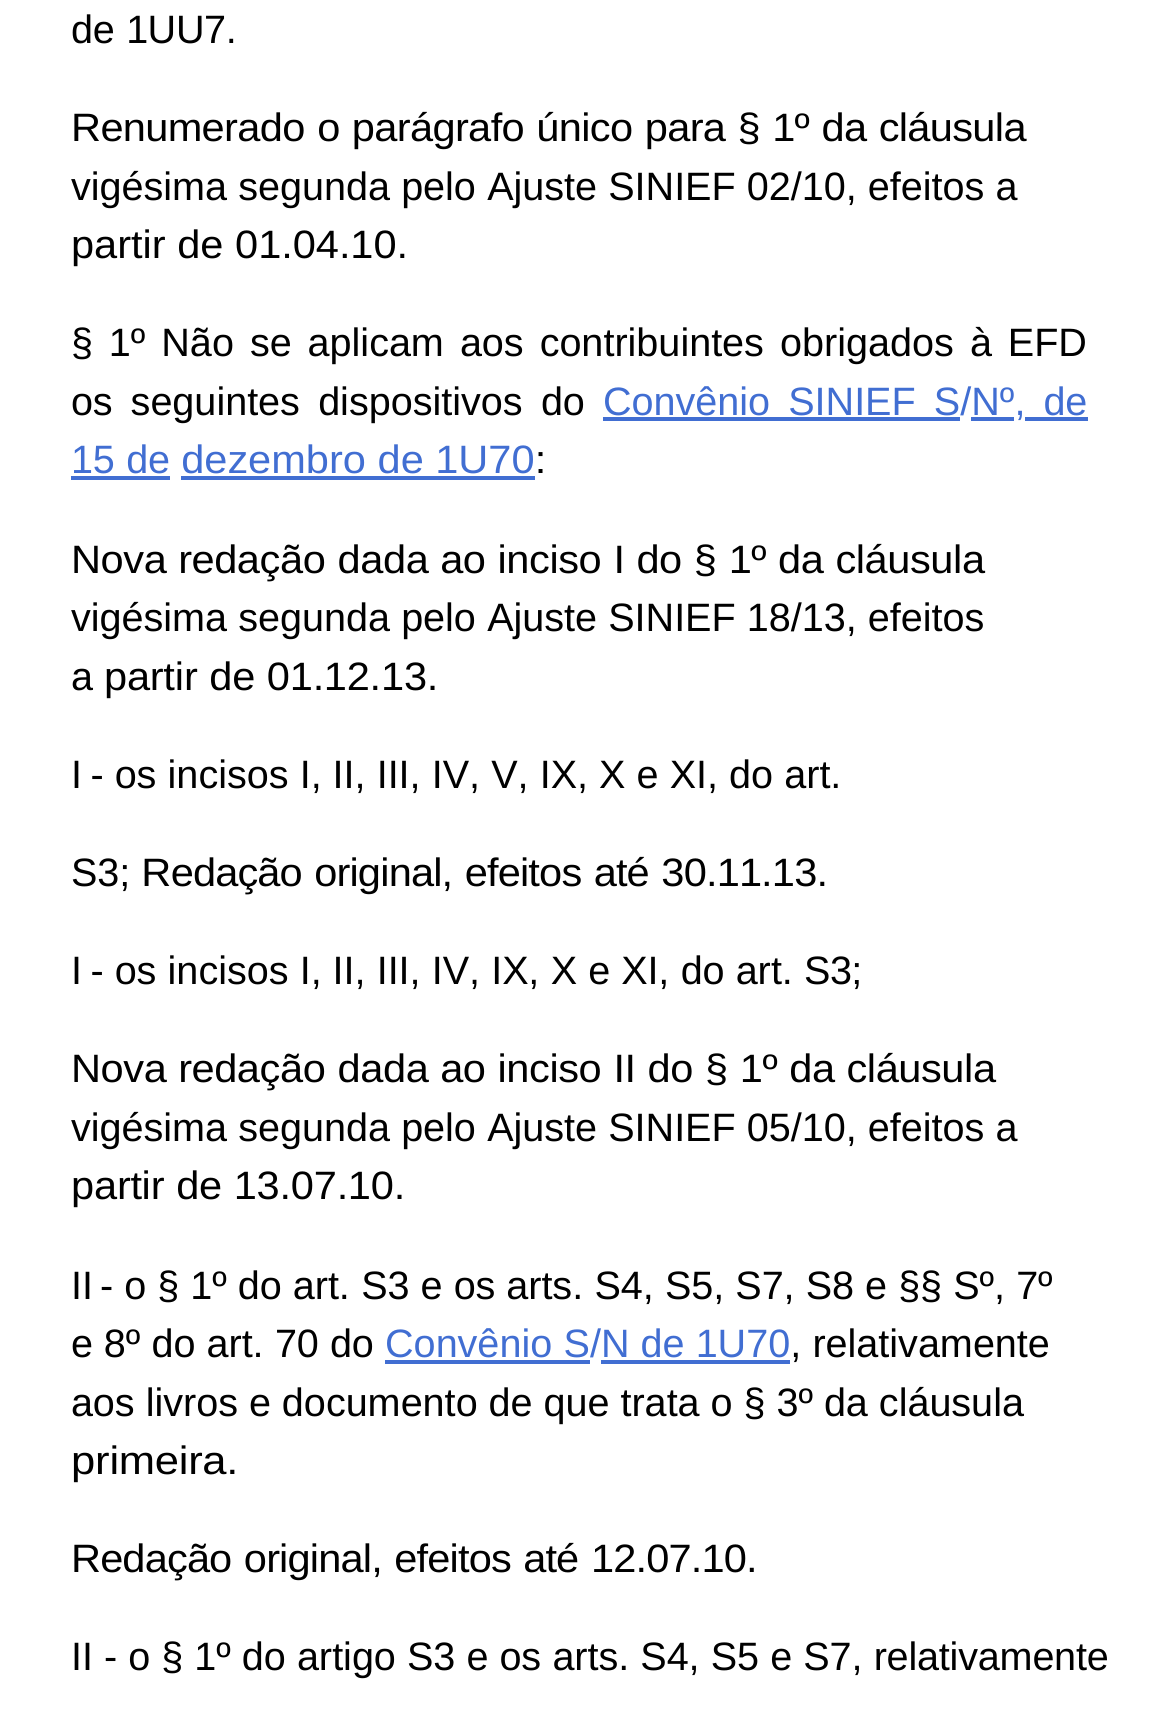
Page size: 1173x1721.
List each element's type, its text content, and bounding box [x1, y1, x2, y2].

list - os incisos I, II, III, IV, IX, X e XI, do art. S3; [71, 947, 1114, 993]
list - os incisos I, II, III, IV, V, IX, X e XI, do art. S3; Redação original, efeitos até 30.11.13. [71, 751, 880, 895]
text Nova redação dada ao inciso I do § 1º da cláusula vigésima segunda pelo Ajuste SINIEF 18/13, efeitos a partir de 01.12.13. [71, 536, 1000, 699]
list - o § 1º do art. S3 e os arts. S4, S5, S7, S8 e §§ Sº, 7º e 8º do art. 70 do Convênio S/N de 1U70, relativamente aos livros e documento de que trata o § 3º da cláusula primeira. [71, 1262, 1082, 1483]
text Redação original, efeitos até 12.07.10. [71, 1536, 1114, 1581]
text de 1UU7. [71, 7, 1114, 52]
text § 1º Não se aplicam aos contribuintes obrigados à EFD os seguintes dispositivos do Convênio SINIEF S/Nº, de 15 de dezembro de 1U70: [71, 319, 1087, 482]
text Renumerado o parágrafo único para § 1º da cláusula vigésima segunda pelo Ajuste SINIEF 02/10, efeitos a partir de 01.04.10. [71, 105, 1086, 267]
text Nova redação dada ao inciso II do § 1º da cláusula vigésima segunda pelo Ajuste SINIEF 05/10, efeitos a partir de 13.07.10. [71, 1045, 1086, 1208]
text II - o § 1º do artigo S3 e os arts. S4, S5 e S7, relativamente [71, 1633, 1114, 1679]
